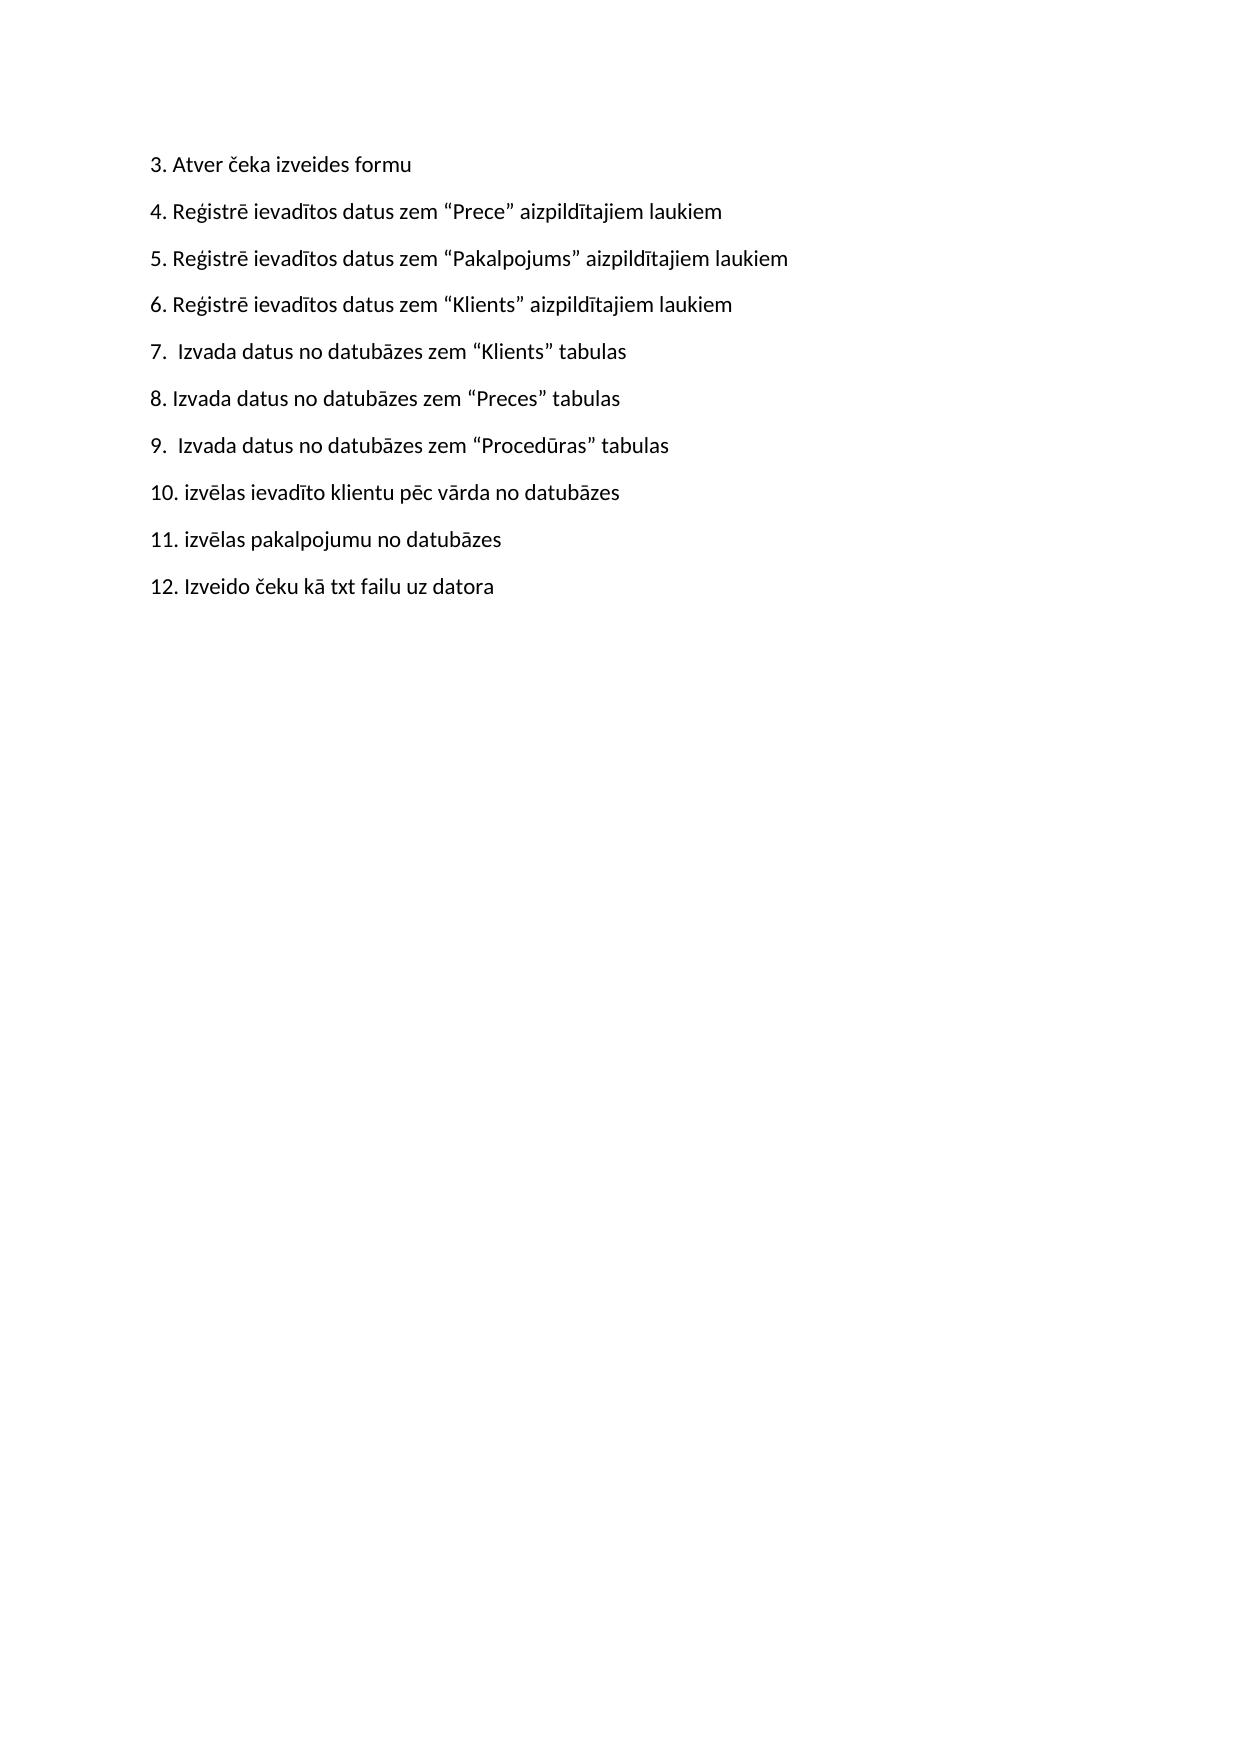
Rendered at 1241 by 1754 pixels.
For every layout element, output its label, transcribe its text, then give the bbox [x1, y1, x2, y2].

text 10. izvēlas ievadīto klientu pēc vārda no datubāzes [150, 478, 1090, 506]
text 7. Izvada datus no datubāzes zem “Klients” tabulas [150, 337, 1090, 366]
text 8. Izvada datus no datubāzes zem “Preces” tabulas [150, 384, 1090, 412]
text 3. Atver čeka izveides formu [150, 150, 1090, 178]
text 11. izvēlas pakalpojumu no datubāzes [150, 525, 1090, 553]
text 12. Izveido čeku kā txt failu uz datora [150, 572, 1090, 600]
text 5. Reģistrē ievadītos datus zem “Pakalpojums” aizpildītajiem laukiem [150, 244, 1090, 272]
text 9. Izvada datus no datubāzes zem “Procedūras” tabulas [150, 431, 1090, 459]
text 6. Reģistrē ievadītos datus zem “Klients” aizpildītajiem laukiem [150, 291, 1090, 319]
text 4. Reģistrē ievadītos datus zem “Prece” aizpildītajiem laukiem [150, 197, 1090, 225]
